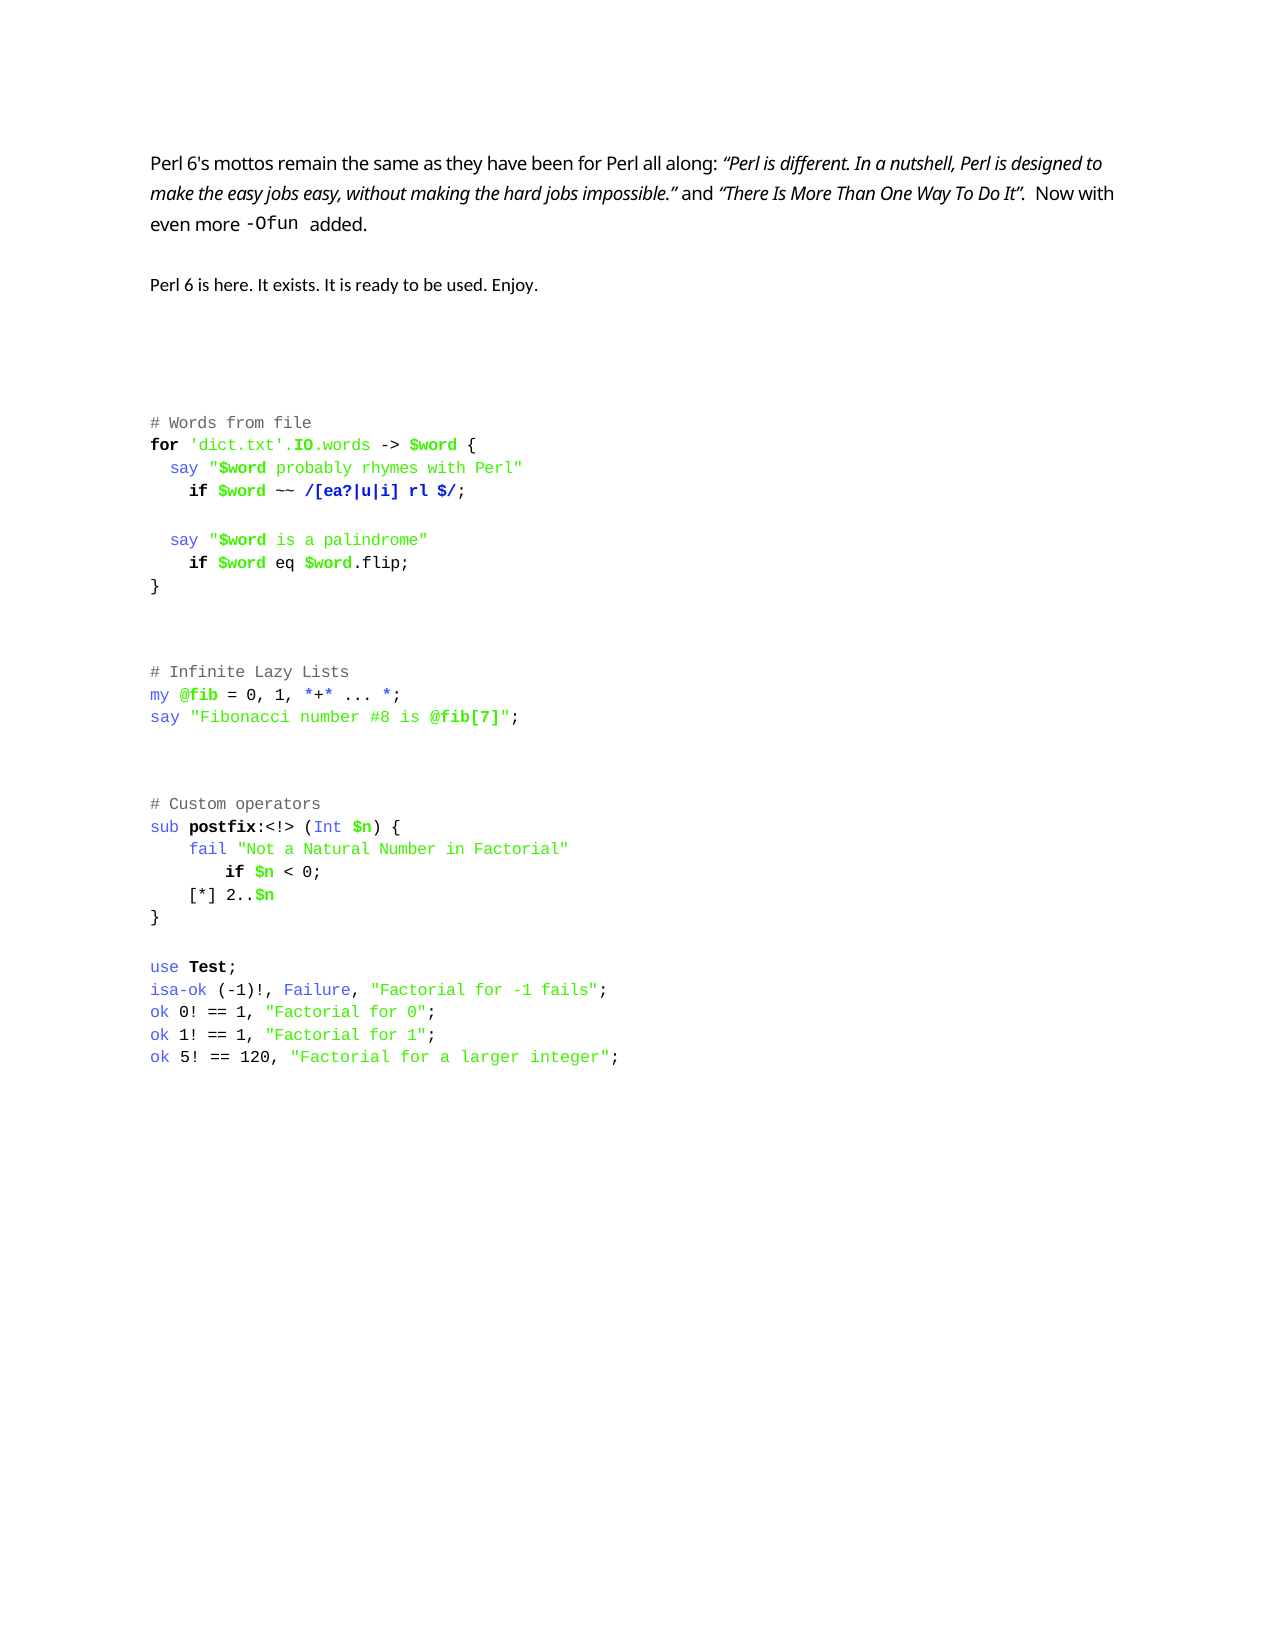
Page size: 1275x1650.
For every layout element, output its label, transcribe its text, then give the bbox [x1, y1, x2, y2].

text say "$word is a palindrome" [150, 532, 1125, 551]
text say "$word probably rhymes with Perl" [150, 459, 1125, 478]
text sub postfix:<!> (Int $n) { [150, 818, 1125, 837]
text } [150, 909, 1125, 927]
text ok 0! == 1, "Factorial for 0"; [150, 1004, 1125, 1022]
text fail "Not a Natural Number in Factorial" [150, 841, 1125, 860]
text Perl 6 is here. It exists. It is ready to be used. Enjoy. [150, 273, 1125, 296]
text my @fib = 0, 1, *+* ... *; [150, 686, 1125, 705]
text ok 5! == 120, "Factorial for a larger integer"; [150, 1049, 1125, 1068]
text use Test; [150, 958, 1125, 977]
text # Words from file [150, 414, 1125, 433]
text for 'dict.txt'.IO.words -> $word { [150, 437, 1125, 456]
text # Infinite Lazy Lists [150, 664, 1125, 683]
text isa-ok (-1)!, Failure, "Factorial for -1 fails"; [150, 981, 1125, 1000]
text say "Fibonacci number #8 is @fib[7]"; [150, 709, 1125, 728]
text if $word eq $word.flip; [150, 554, 1125, 573]
text if $n < 0; [150, 863, 1125, 882]
text [*] 2..$n [150, 886, 1125, 905]
text if $word ~~ /[ea?|u|i] rl $/; [150, 482, 1125, 501]
text # Custom operators [150, 796, 1125, 814]
text } [150, 577, 1125, 596]
text Perl 6's mottos remain the same as they have been for Perl all along: “Perl is different. In a nutshell, Perl is designed to make the easy jobs easy, without making the hard jobs impossible.” and “There Is More Than One Way To Do It”. Now with even more -Ofun added. [150, 150, 1125, 237]
text ok 1! == 1, "Factorial for 1"; [150, 1026, 1125, 1045]
